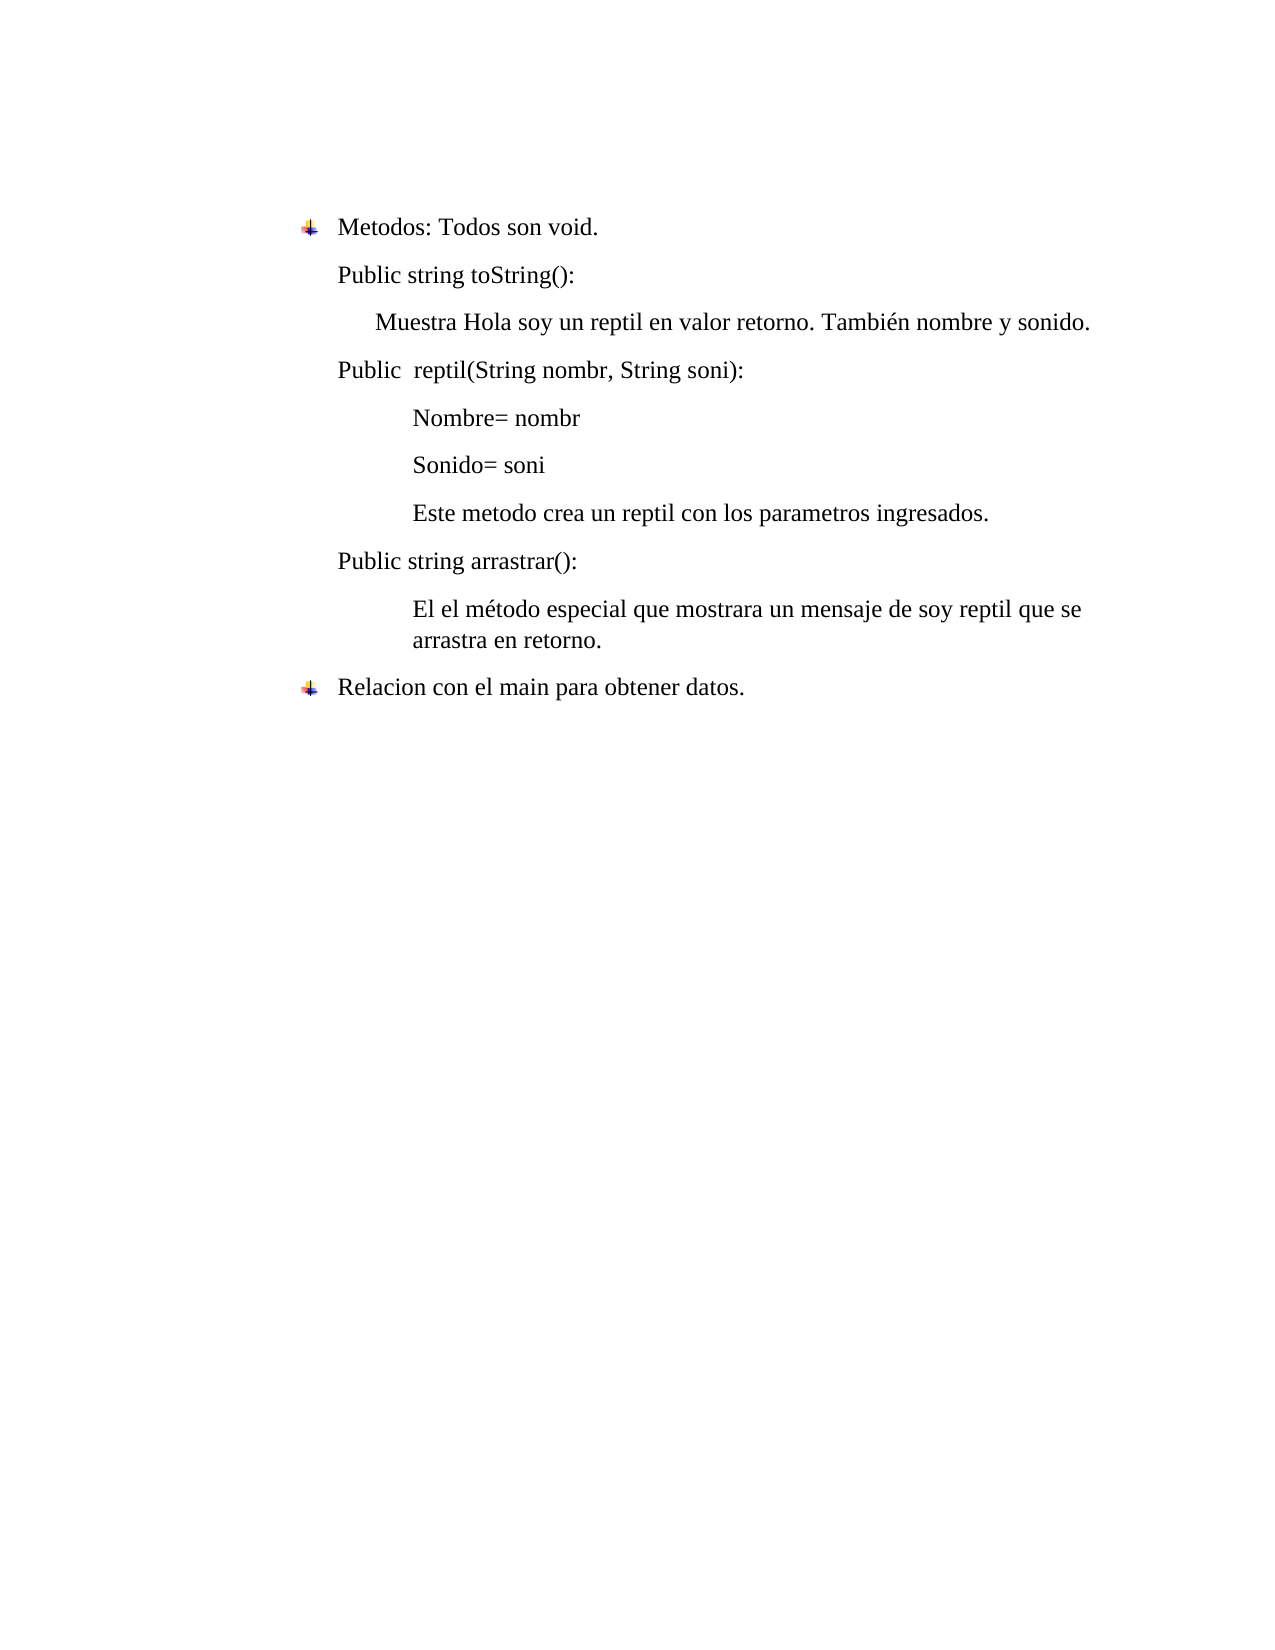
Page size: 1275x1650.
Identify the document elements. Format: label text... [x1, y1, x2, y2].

list Metodos: Todos son void. [300, 212, 1125, 241]
text Public string toString(): [337, 260, 1125, 288]
list Relacion con el main para obtener datos. [300, 672, 1125, 701]
text Public string arrastrar(): [337, 546, 1125, 575]
text Sonido= soni [412, 451, 1125, 479]
text Este metodo crea un reptil con los parametros ingresados. [412, 498, 1125, 527]
list Muestra Hola soy un reptil en valor retorno. También nombre y sonido. [375, 307, 1125, 336]
picture [301, 218, 318, 236]
text Nombre= nombr [412, 403, 1125, 432]
picture [301, 679, 318, 696]
text El el método especial que mostrara un mensaje de soy reptil que se arrastra en retorno. [412, 594, 1125, 653]
text Public reptil(String nombr, String soni): [337, 355, 1125, 384]
